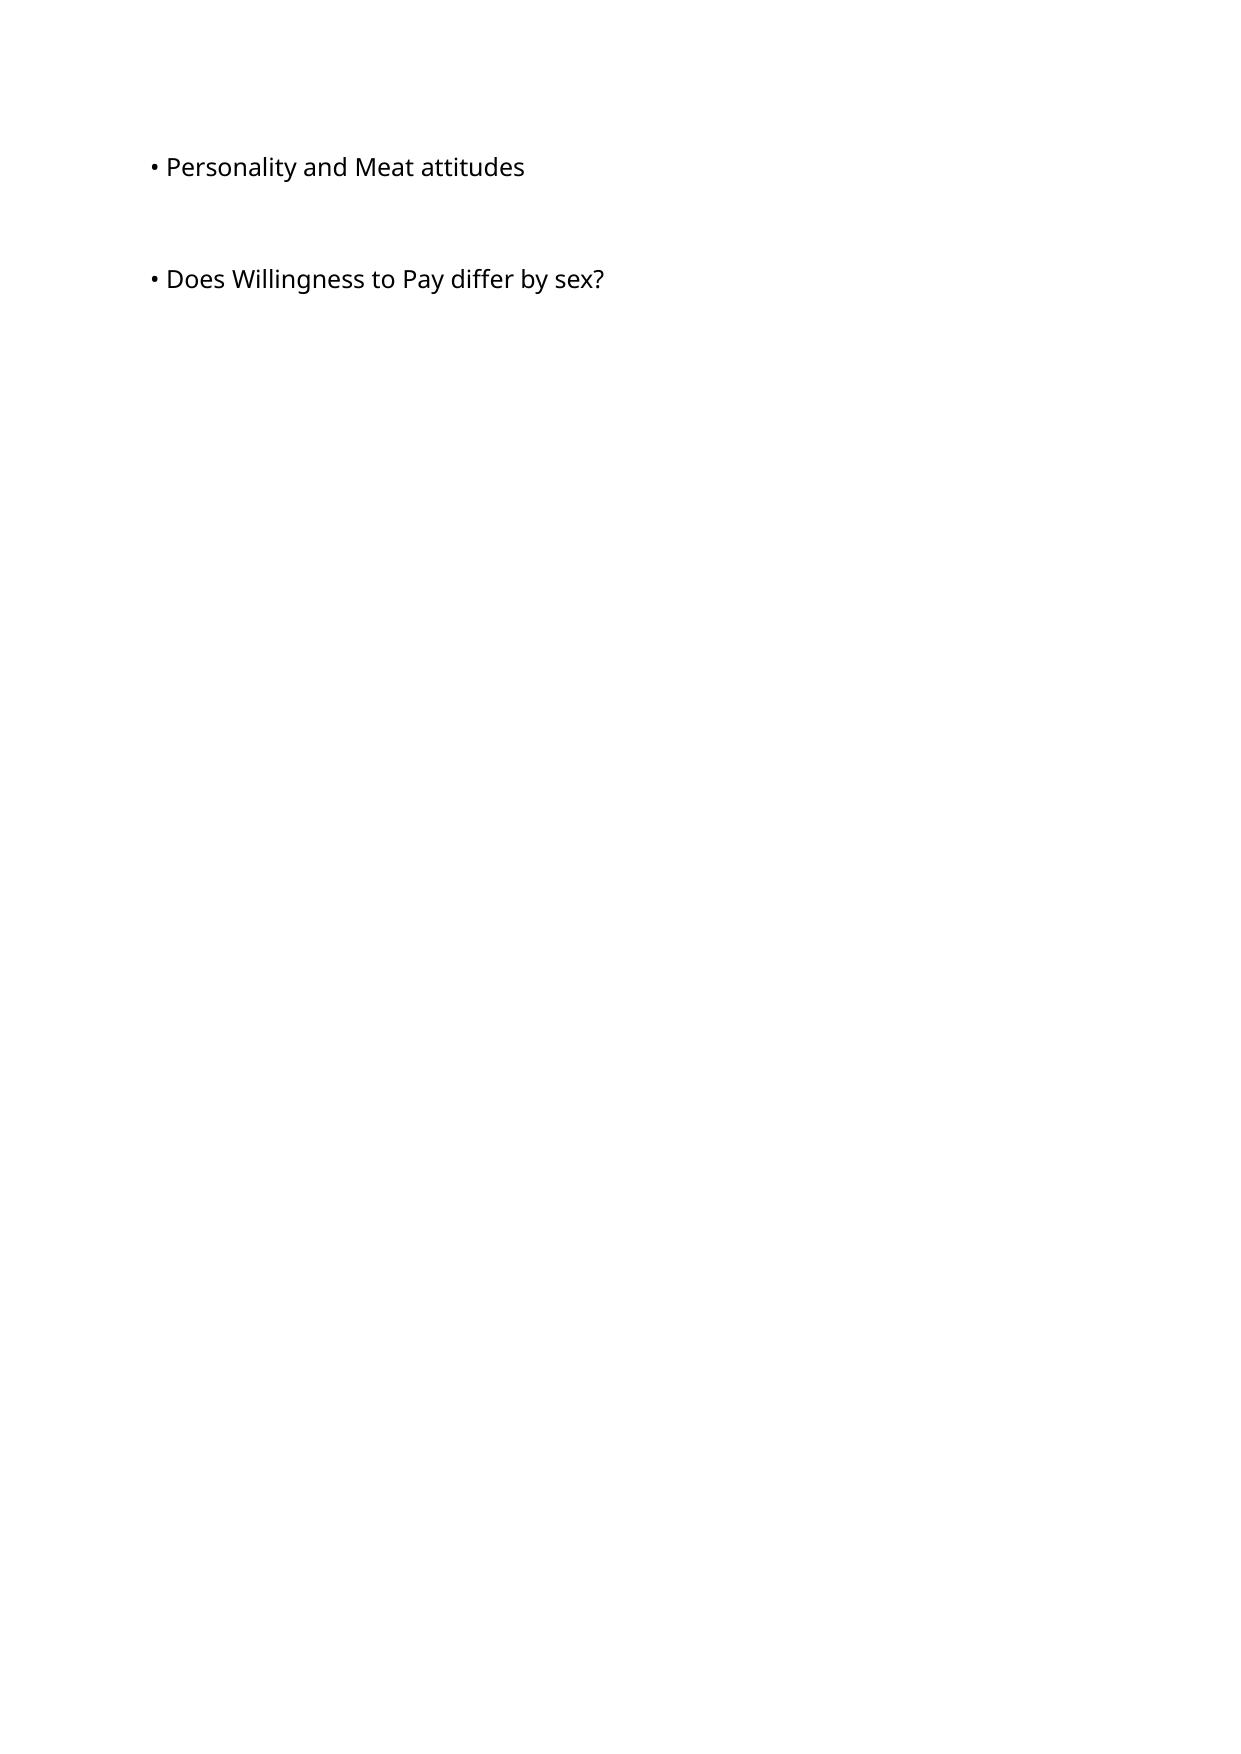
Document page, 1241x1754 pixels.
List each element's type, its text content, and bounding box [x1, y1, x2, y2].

text • Personality and Meat attitudes [150, 150, 1090, 184]
text • Does Willingness to Pay differ by sex? [150, 262, 1090, 296]
